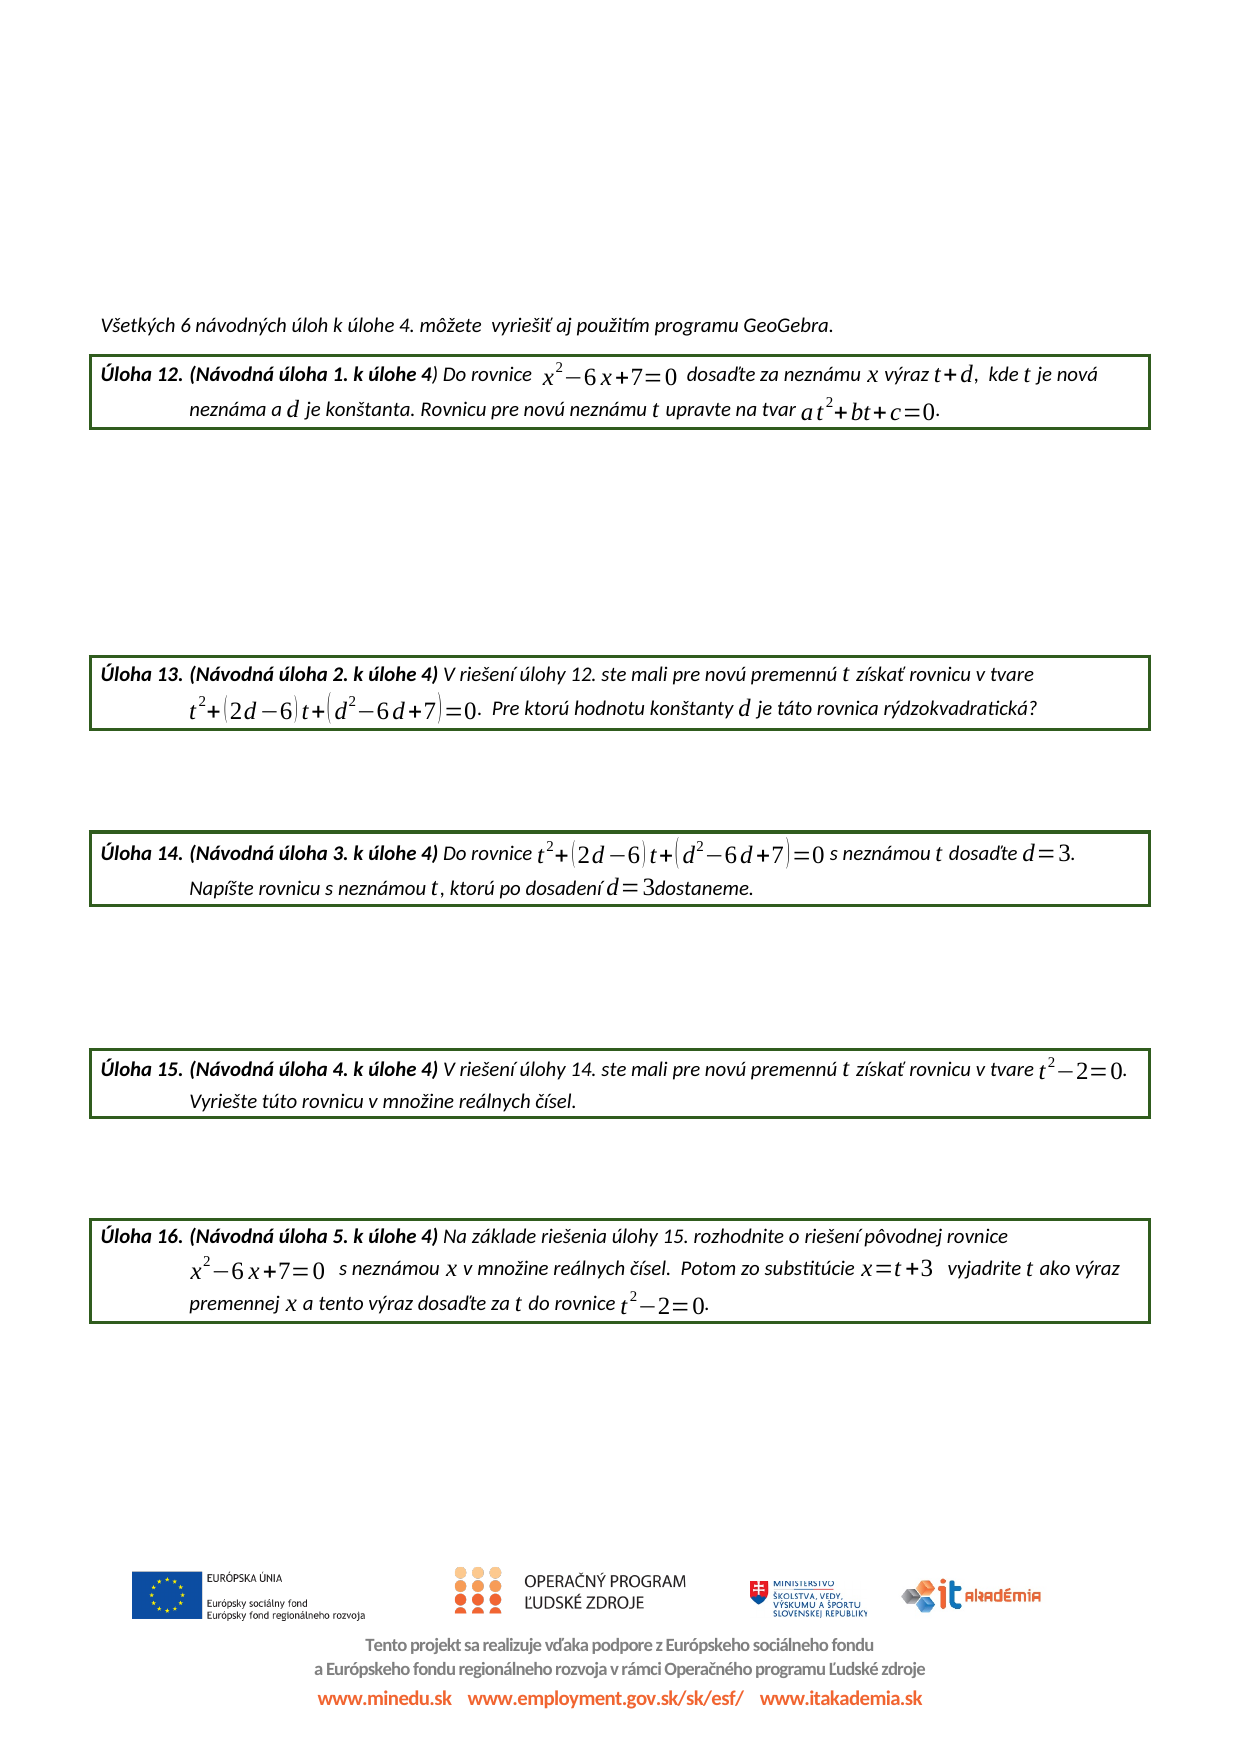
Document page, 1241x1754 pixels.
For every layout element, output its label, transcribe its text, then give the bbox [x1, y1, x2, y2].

picture [890, 1572, 1055, 1619]
text (Návodná úloha 2. k úlohe 4) V riešení úlohy 12. ste mali pre novú premennú získať rovnicu v tvare . Pre ktorú hodnotu konštanty je táto rovnica rýdzokvadratická? [92, 658, 1148, 728]
text Všetkých 6 návodných úloh k úlohe 4. môžete vyriešiť aj použitím programu GeoGebra. [100, 312, 1140, 337]
picture [416, 1555, 737, 1621]
text (Návodná úloha 4. k úlohe 4) V riešení úlohy 14. ste mali pre novú premennú získať rovnicu v tvare . Vyriešte túto rovnicu v množine reálnych čísel. [92, 1051, 1148, 1116]
text (Návodná úloha 5. k úlohe 4) Na základe riešenia úlohy 15. rozhodnite o riešení pôvodnej rovnice s neznámou v množine reálnych čísel. Potom zo substitúcie vyjadrite ako výraz premennej a tento výraz dosaďte za do rovnice . [92, 1221, 1148, 1321]
text (Návodná úloha 1. k úlohe 4) Do rovnice dosaďte za neznámu výraz , kde je nová neznáma a je konštanta. Rovnicu pre novú neznámu upravte na tvar . [92, 357, 1148, 427]
text (Návodná úloha 3. k úlohe 4) Do rovnice s neznámou dosaďte . Napíšte rovnicu s neznámou , ktorú po dosadení dostaneme. [92, 834, 1148, 904]
picture [750, 1581, 868, 1618]
picture [100, 1561, 395, 1633]
